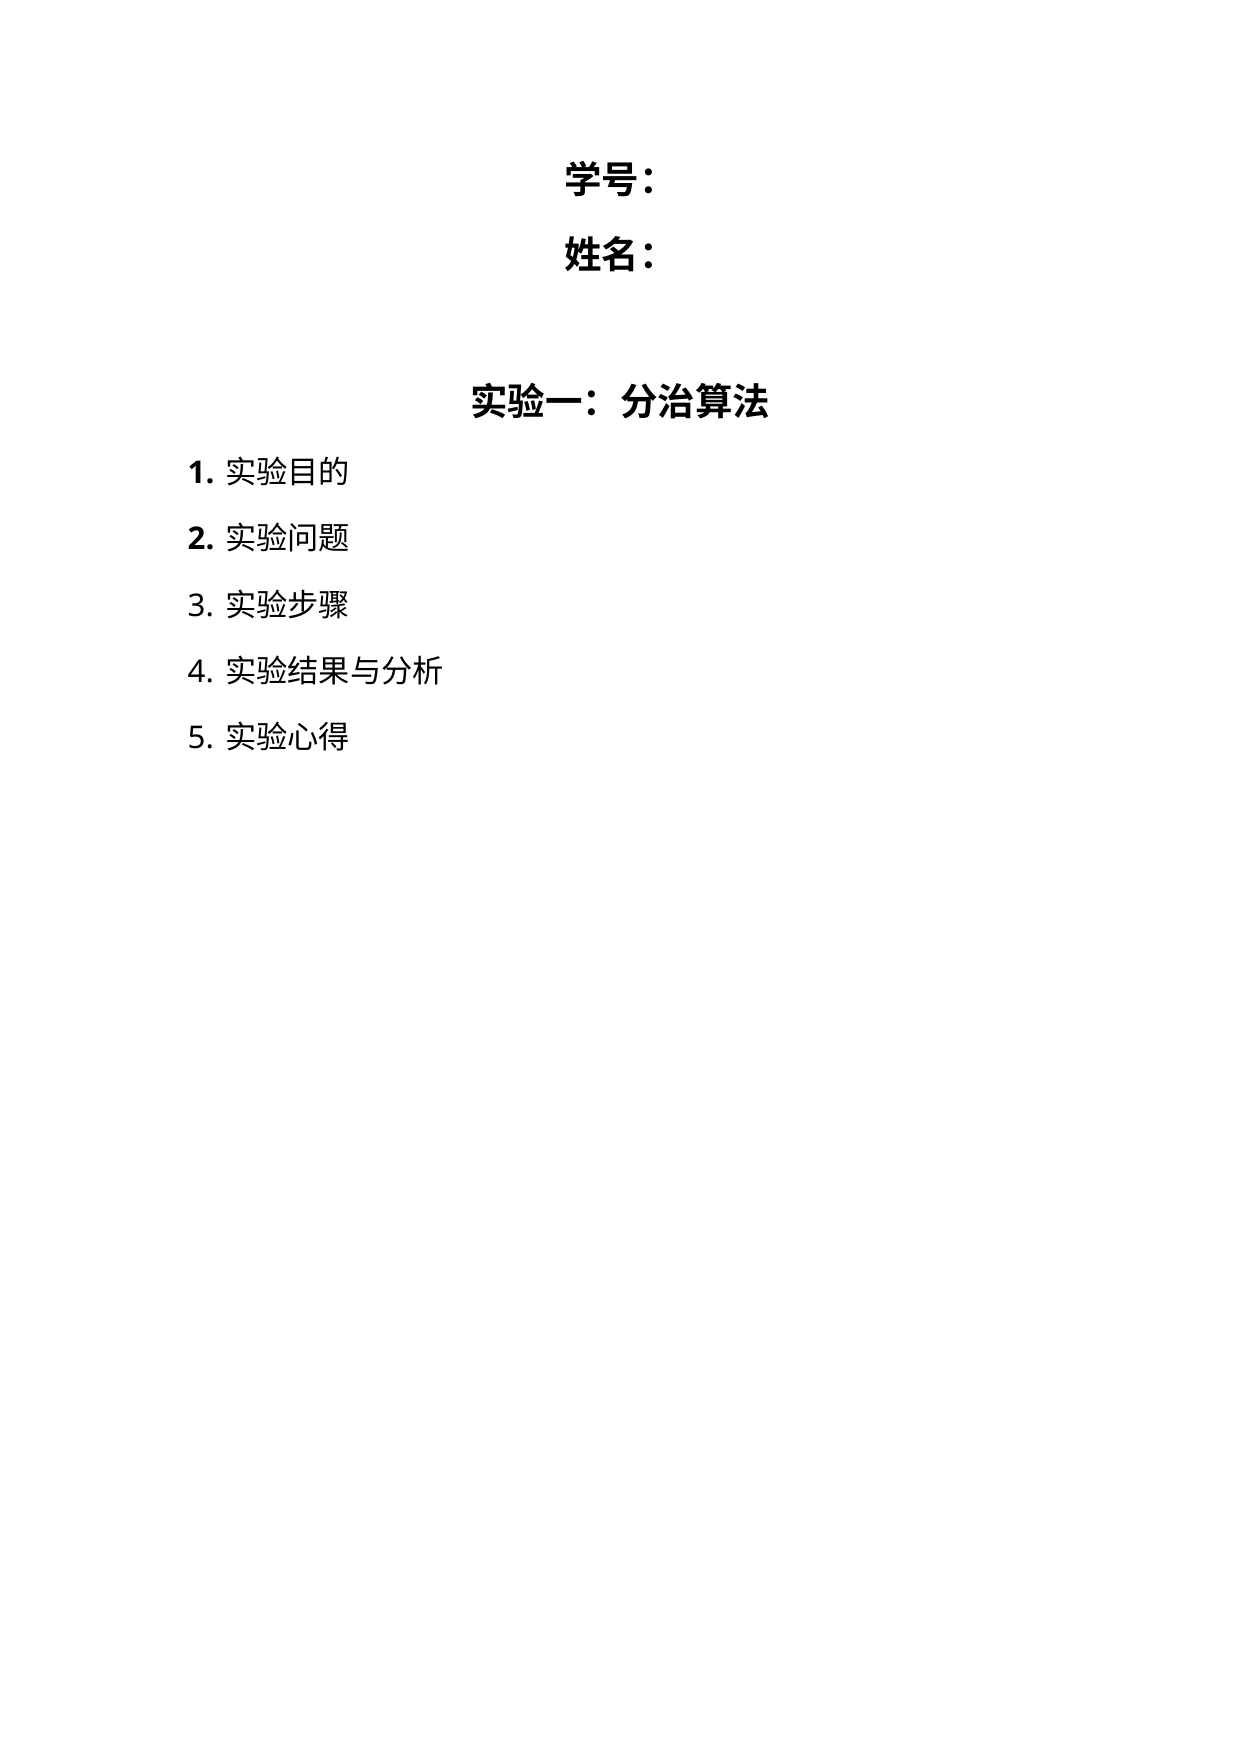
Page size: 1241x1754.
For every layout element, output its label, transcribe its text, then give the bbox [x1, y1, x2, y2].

text 实验一：分治算法 [187, 372, 1053, 426]
list 实验目的 [187, 447, 1053, 493]
list 实验结果与分析 [187, 646, 1053, 691]
list 实验问题 [187, 513, 1053, 559]
text 姓名： [187, 225, 1053, 279]
list 实验心得 [187, 712, 1053, 758]
text 学号： [187, 150, 1053, 204]
list 实验步骤 [187, 580, 1053, 625]
